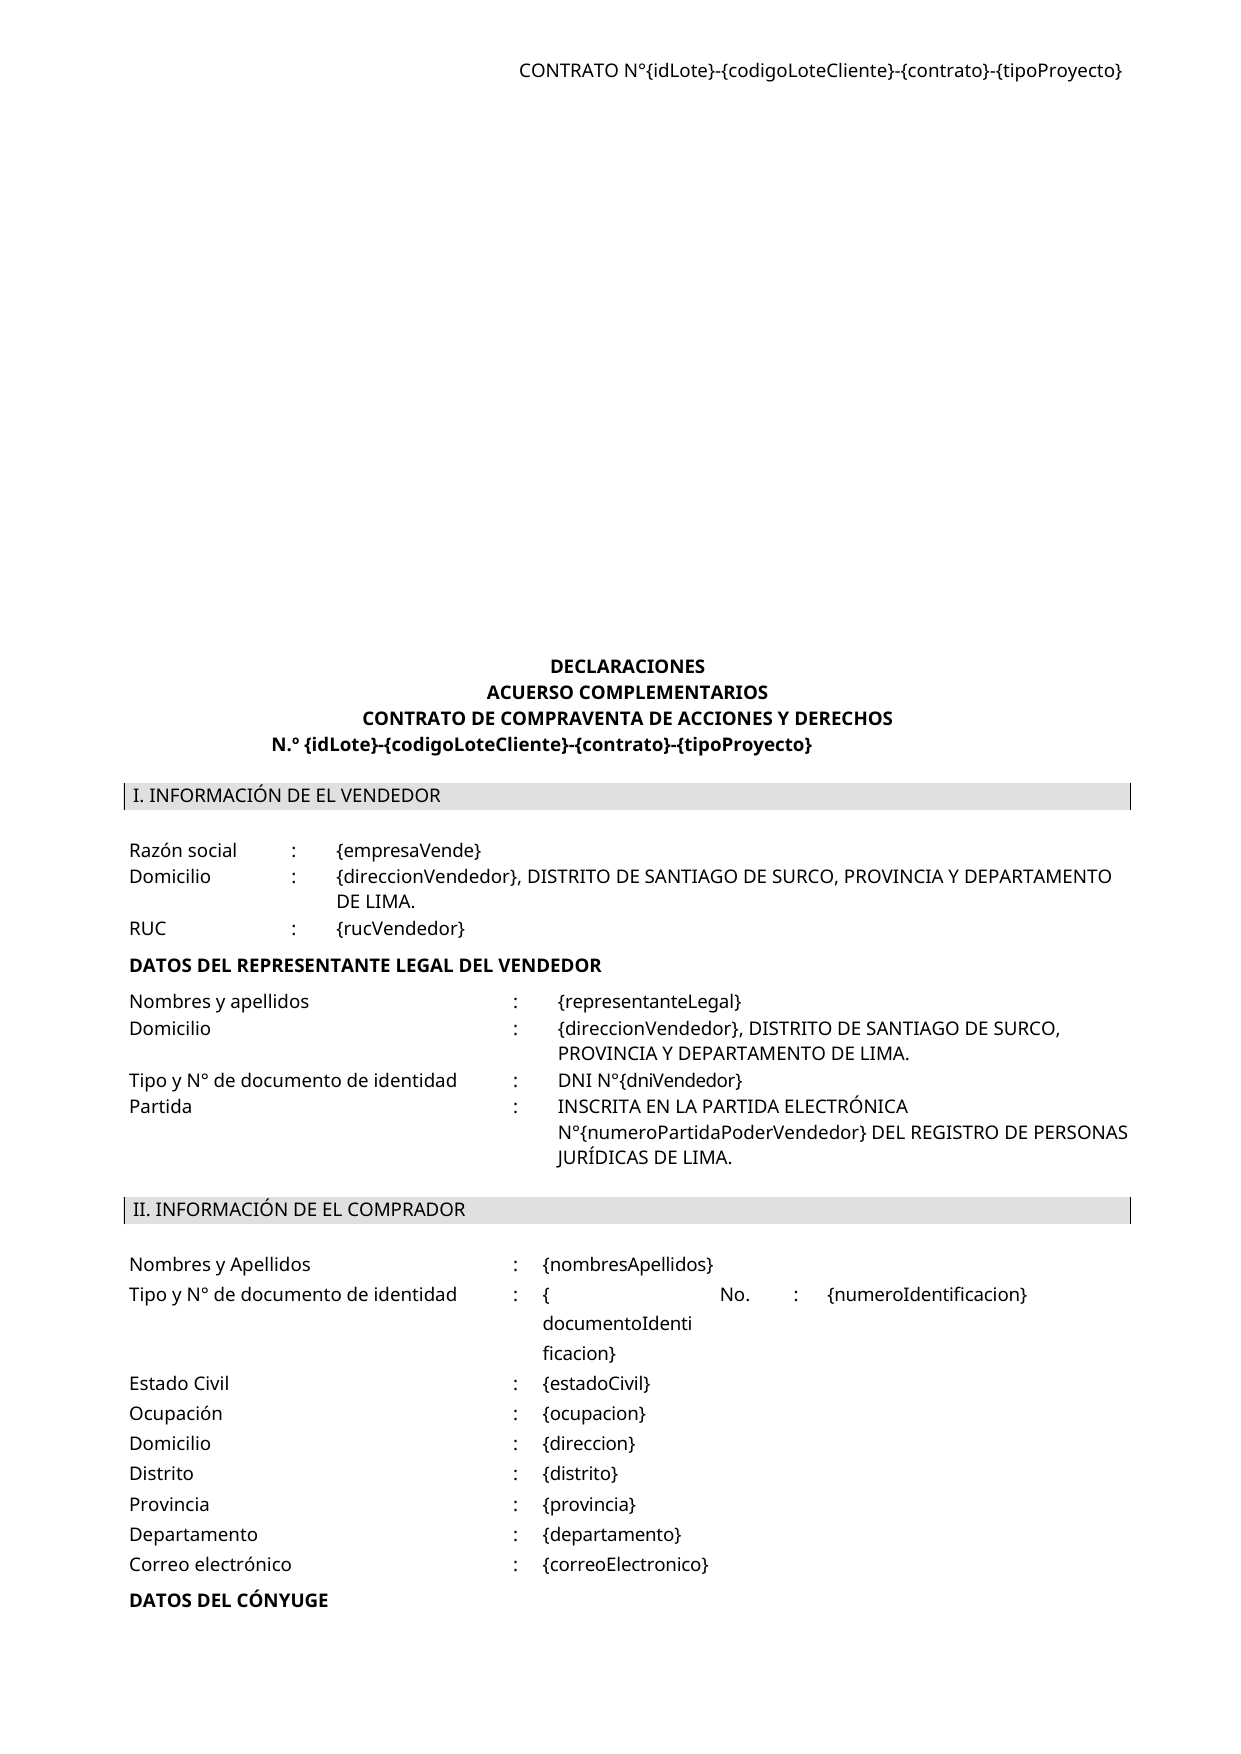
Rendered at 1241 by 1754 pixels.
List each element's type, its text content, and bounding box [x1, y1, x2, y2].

text ACUERSO COMPLEMENTARIOS [133, 679, 1122, 705]
table_cell Distrito [118, 1460, 502, 1491]
table_cell Departamento [118, 1521, 502, 1551]
table_cell RUC [118, 915, 280, 941]
table_cell : [280, 863, 309, 915]
table_cell Correo electrónico [118, 1551, 502, 1581]
table_header : [280, 837, 309, 863]
table_cell Ocupación [118, 1400, 502, 1430]
table_header {nombresApellidos} [531, 1251, 1147, 1281]
table_cell {direccionVendedor}, DISTRITO DE SANTIAGO DE SURCO, PROVINCIA Y DEPARTAMENTO DE LIMA. [310, 863, 1147, 915]
table_cell {rucVendedor} [310, 915, 1147, 941]
table_cell {representanteLegal} [531, 989, 1147, 1015]
table_cell DATOS DEL CÓNYUGE [118, 1581, 1147, 1622]
table_header Razón social [118, 837, 280, 863]
table_cell : [502, 1281, 531, 1370]
table_cell Partida [118, 1093, 502, 1170]
table_cell Domicilio [118, 863, 280, 915]
table_header Nombres y Apellidos [118, 1251, 502, 1281]
table_cell {departamento} [531, 1521, 1147, 1551]
table_cell : [502, 1551, 531, 1581]
table_cell {direccion} [531, 1430, 1147, 1460]
table_cell DATOS DEL REPRESENTANTE LEGAL DEL VENDEDOR [118, 941, 1147, 988]
table_cell : [502, 1491, 531, 1521]
table_cell Tipo y N° de documento de identidad [118, 1067, 502, 1093]
table_cell : [502, 1521, 531, 1551]
table_cell : [502, 1430, 531, 1460]
table_cell {correoElectronico} [531, 1551, 1147, 1581]
table_header {empresaVende} [310, 837, 1147, 863]
table_cell Estado Civil [118, 1370, 502, 1400]
table_cell {ocupacion} [531, 1400, 1147, 1430]
table_cell : [502, 1015, 531, 1067]
table_cell : [782, 1281, 816, 1370]
table_cell Domicilio [118, 1430, 502, 1460]
table_cell No. [708, 1281, 782, 1370]
table_cell : [502, 1067, 531, 1093]
table_cell DNI N°{dniVendedor} [531, 1067, 1147, 1093]
table_cell : [502, 1093, 531, 1170]
table_header : [502, 1251, 531, 1281]
table_cell : [502, 1400, 531, 1430]
table_cell {estadoCivil} [531, 1370, 1147, 1400]
text II. INFORMACIÓN DE EL COMPRADOR [125, 1197, 1130, 1224]
table_cell Nombres y apellidos [118, 989, 502, 1015]
text DECLARACIONES [133, 653, 1122, 679]
text N.º {idLote}-{codigoLoteCliente}-{contrato}-{tipoProyecto} [208, 731, 1122, 757]
table_cell : [502, 1370, 531, 1400]
table_cell {direccionVendedor}, DISTRITO DE SANTIAGO DE SURCO, PROVINCIA Y DEPARTAMENTO DE LIMA. [531, 1015, 1147, 1067]
table_cell {numeroIdentificacion} [816, 1281, 1147, 1370]
table_cell : [502, 1460, 531, 1491]
table_cell {distrito} [531, 1460, 1147, 1491]
text CONTRATO DE COMPRAVENTA DE ACCIONES Y DERECHOS [133, 705, 1122, 731]
table_cell Provincia [118, 1491, 502, 1521]
table_cell Domicilio [118, 1015, 502, 1067]
table_cell : [280, 915, 309, 941]
table_cell : [502, 989, 531, 1015]
table_cell INSCRITA EN LA PARTIDA ELECTRÓNICA N°{numeroPartidaPoderVendedor} DEL REGISTRO DE PERSONAS JURÍDICAS DE LIMA. [531, 1093, 1147, 1170]
text I. INFORMACIÓN DE EL VENDEDOR [125, 783, 1130, 810]
table_cell {documentoIdentificacion} [531, 1281, 708, 1370]
table_cell Tipo y N° de documento de identidad [118, 1281, 502, 1370]
table_cell {provincia} [531, 1491, 1147, 1521]
